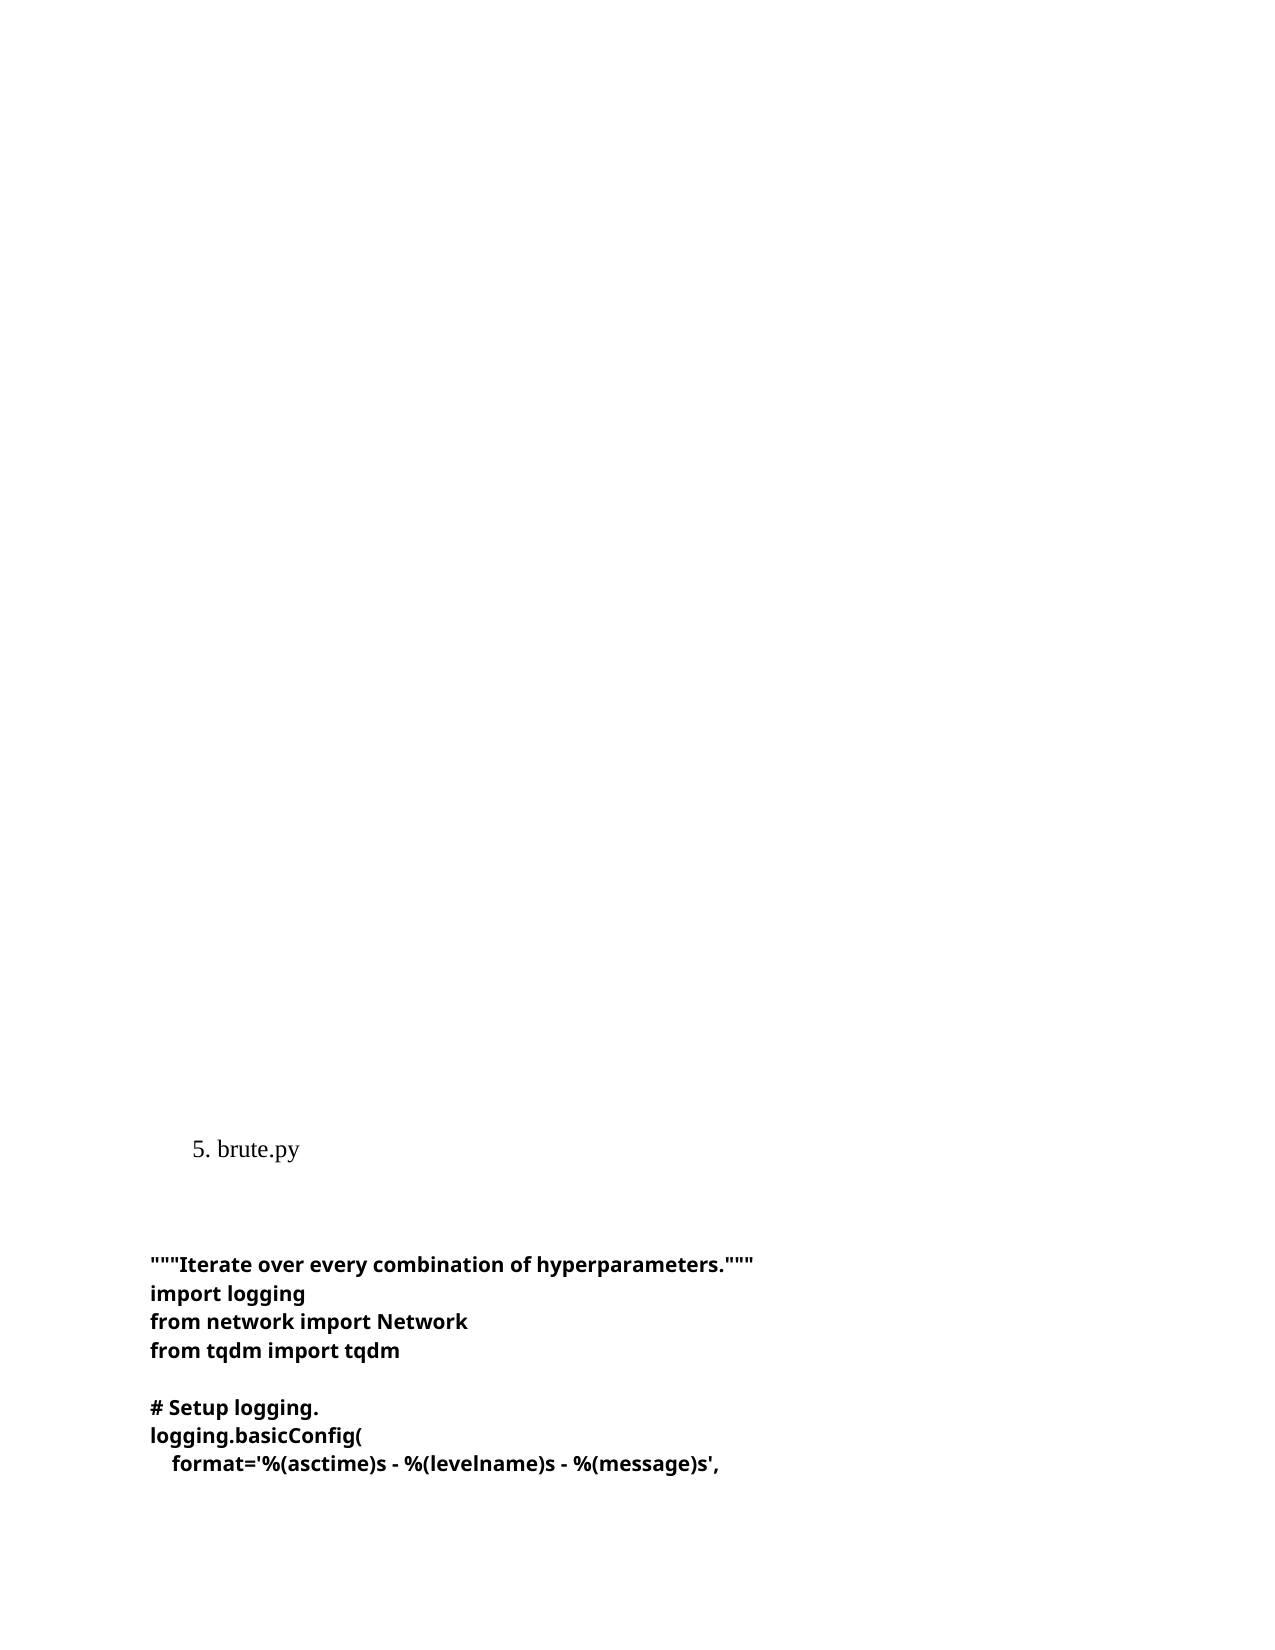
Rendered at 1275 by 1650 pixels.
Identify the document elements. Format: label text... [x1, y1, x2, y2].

text """Iterate over every combination of hyperparameters.""" [150, 1250, 1125, 1279]
text from tqdm import tqdm [150, 1336, 1125, 1364]
text 5. brute.py [192, 1134, 1125, 1163]
text # Setup logging. [150, 1393, 1125, 1421]
text import logging [150, 1279, 1125, 1307]
text from network import Network [150, 1307, 1125, 1336]
text logging.basicConfig( [150, 1421, 1125, 1449]
text format='%(asctime)s - %(levelname)s - %(message)s', [150, 1449, 1125, 1478]
